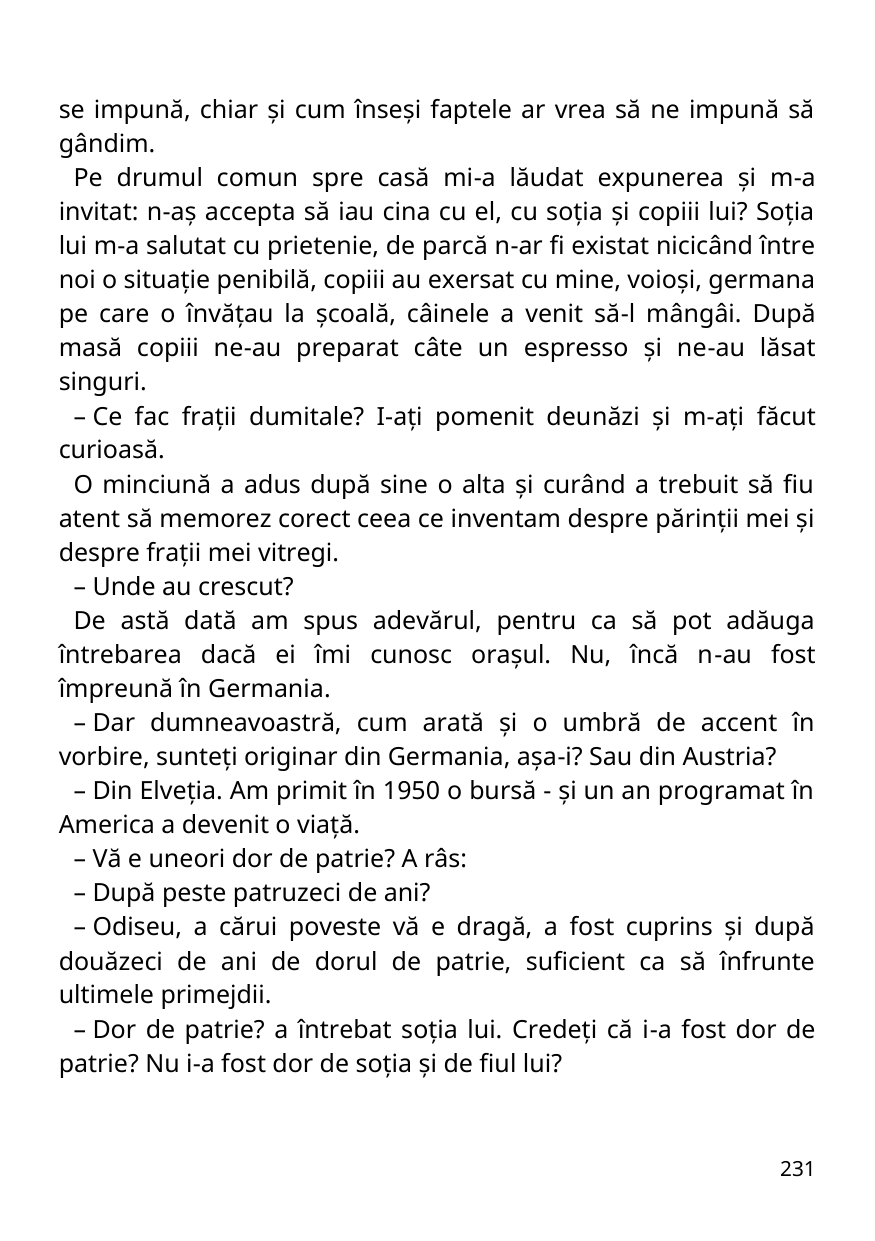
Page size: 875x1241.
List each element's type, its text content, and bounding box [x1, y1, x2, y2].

text Pe drumul comun spre casă mi-a lăudat expunerea şi m-a invitat: n-aş accepta să iau cina cu el, cu soţia şi copiii lui? Soţia lui m-a salutat cu prietenie, de parcă n-ar fi existat nicicând între noi o situaţie penibilă, copiii au exersat cu mine, voioşi, germana pe care o învăţau la şcoală, câinele a venit să-l mângâi. După masă copiii ne-au preparat câte un espresso şi ne-au lăsat singuri. [58, 160, 816, 398]
text – Dor de patrie? a întrebat soţia lui. Credeţi că i-a fost dor de patrie? Nu i-a fost dor de soţia şi de fiul lui? [58, 1011, 816, 1079]
text – După peste patruzeci de ani? [58, 875, 816, 909]
text – Din Elveţia. Am primit în 1950 o bursă - şi un an programat în America a devenit o viaţă. [58, 773, 816, 841]
text – Dar dumneavoastră, cum arată şi o umbră de accent în vorbire, sunteţi originar din Germania, aşa-i? Sau din Austria? [58, 705, 816, 773]
text – Ce fac fraţii dumitale? I-aţi pomenit deunăzi şi m-aţi făcut curioasă. [58, 398, 816, 466]
text – Unde au crescut? [58, 568, 816, 602]
text – Odiseu, a cărui poveste vă e dragă, a fost cuprins şi după douăzeci de ani de dorul de patrie, suficient ca să înfrunte ultimele primejdii. [58, 909, 816, 1011]
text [58, 92, 816, 160]
text O minciună a adus după sine o alta şi curând a trebuit să fiu atent să memorez corect ceea ce inventam despre părinţii mei şi despre fraţii mei vitregi. [58, 466, 816, 568]
text De astă dată am spus adevărul, pentru ca să pot adăuga întrebarea dacă ei îmi cunosc oraşul. Nu, încă n-au fost împreună în Germania. [58, 602, 816, 705]
text – Vă e uneori dor de patrie? A râs: [58, 841, 816, 875]
